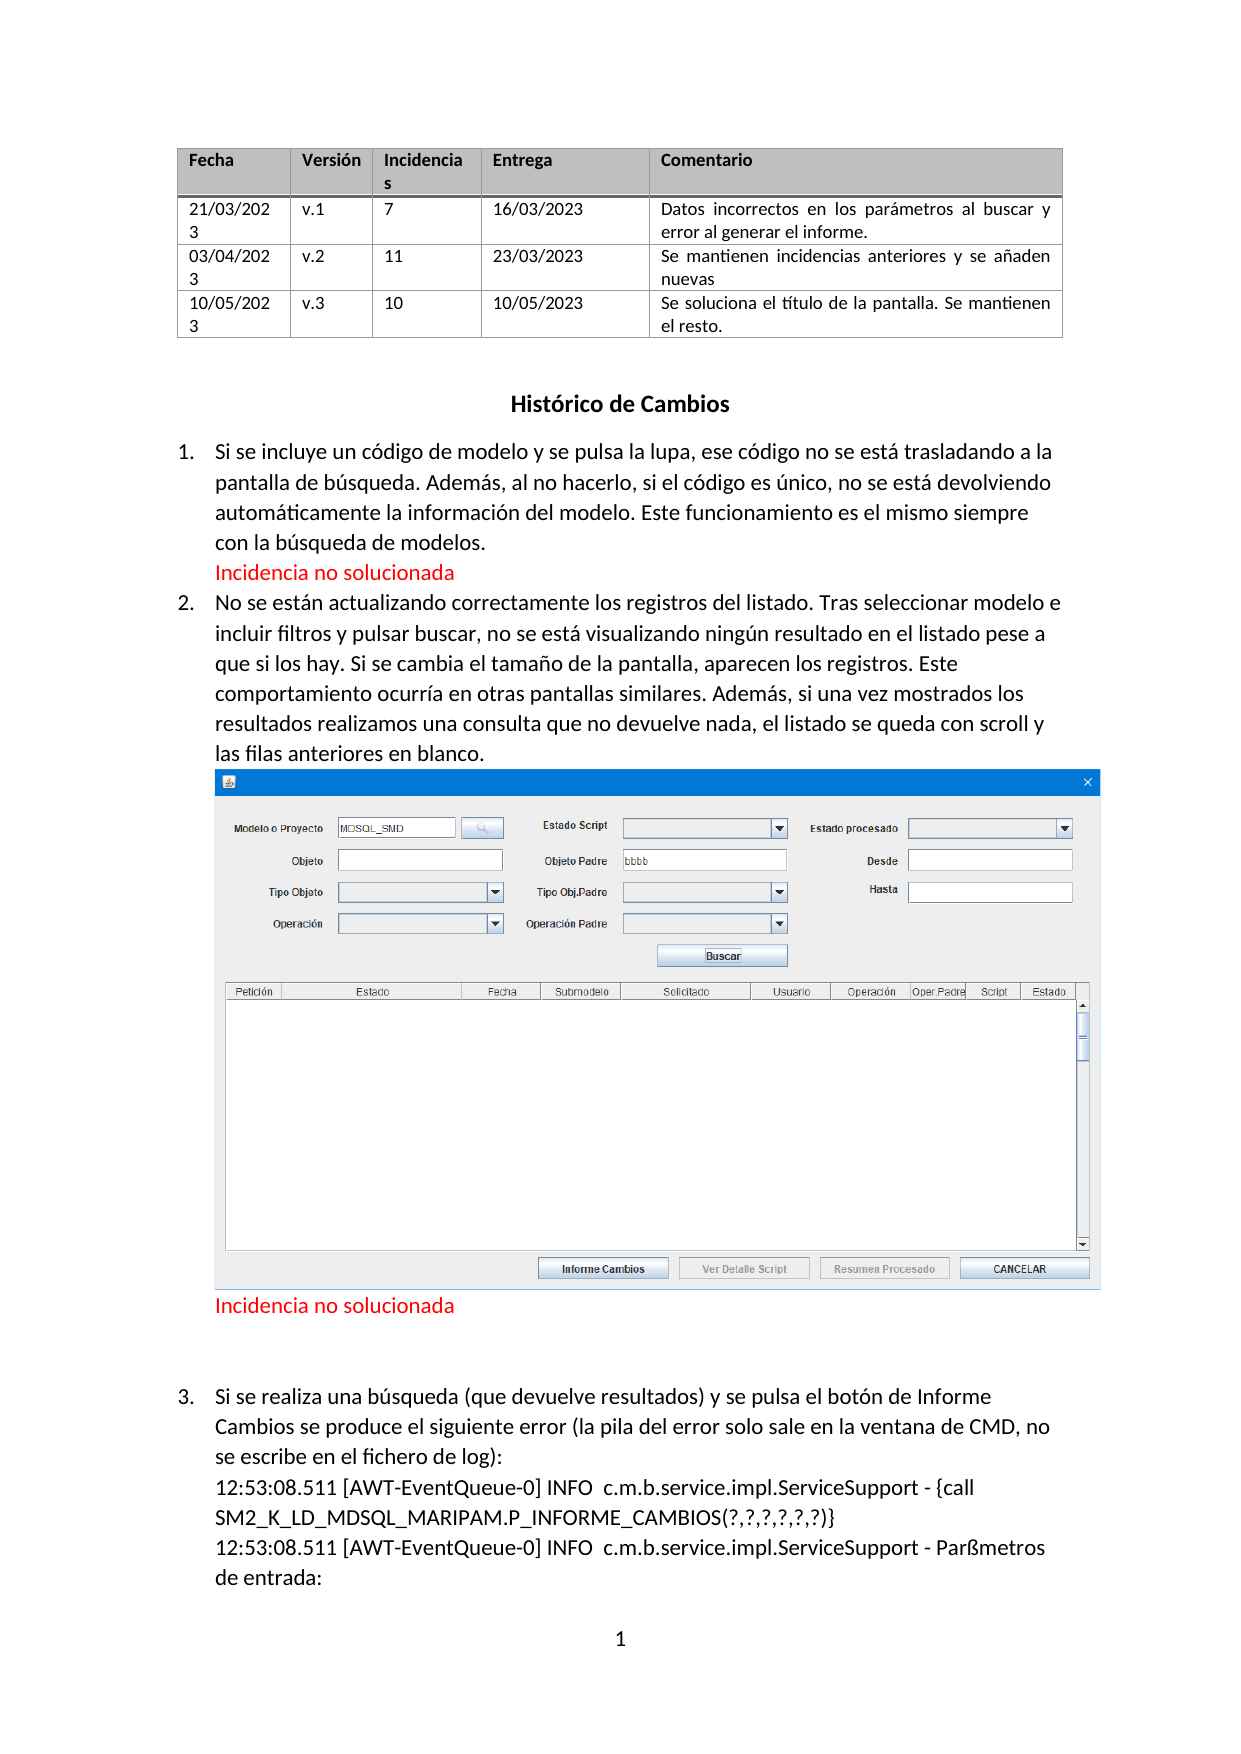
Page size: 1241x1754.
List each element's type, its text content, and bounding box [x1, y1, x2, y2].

table_header Fecha [178, 149, 290, 194]
table_header Incidencias [373, 149, 481, 194]
list Incidencia no solucionada [215, 1291, 1063, 1319]
table_cell 03/04/2023 [178, 245, 290, 290]
list Si se incluye un código de modelo y se pulsa la lupa, ese código no se está trasladando a la pantalla de búsqueda. Además, al no hacerlo, si el código es único, no se está devolviendo automáticamente la información del modelo. Este funcionamiento es el mismo siempre con la búsqueda de modelos. [177, 437, 1063, 556]
table_cell Se soluciona el título de la pantalla. Se mantienen el resto. [650, 291, 1062, 337]
list Incidencia no solucionada [215, 558, 1063, 586]
table_cell v.2 [291, 245, 372, 290]
list No se están actualizando correctamente los registros del listado. Tras seleccionar modelo e incluir filtros y pulsar buscar, no se está visualizando ningún resultado en el listado pese a que si los hay. Si se cambia el tamaño de la pantalla, aparecen los registros. Este comportamiento ocurría en otras pantallas similares. Además, si una vez mostrados los resultados realizamos una consulta que no devuelve nada, el listado se queda con scroll y las filas anteriores en blanco. [177, 588, 1063, 767]
table_cell Datos incorrectos en los parámetros al buscar y error al generar el informe. [650, 198, 1062, 243]
table_header Versión [291, 149, 372, 194]
table_cell v.3 [291, 291, 372, 337]
picture [214, 769, 1101, 1290]
table_header Comentario [650, 149, 1062, 194]
table_cell 21/03/2023 [178, 198, 290, 243]
table_cell 7 [373, 198, 481, 243]
table_header Entrega [482, 149, 649, 194]
list 12:53:08.511 [AWT-EventQueue-0] INFO c.m.b.service.impl.ServiceSupport - Parßmetros de entrada: [215, 1533, 1063, 1591]
list Si se realiza una búsqueda (que devuelve resultados) y se pulsa el botón de Informe Cambios se produce el siguiente error (la pila del error solo sale en la ventana de CMD, no se escribe en el fichero de log): [177, 1382, 1063, 1471]
table_cell 10 [373, 291, 481, 337]
table_cell 10/05/2023 [482, 291, 649, 337]
text Histórico de Cambios [177, 388, 1063, 418]
table_cell Se mantienen incidencias anteriores y se añaden nuevas [650, 245, 1062, 290]
list 12:53:08.511 [AWT-EventQueue-0] INFO c.m.b.service.impl.ServiceSupport - {call SM2_K_LD_MDSQL_MARIPAM.P_INFORME_CAMBIOS(?,?,?,?,?,?)} [215, 1473, 1063, 1531]
table_cell 23/03/2023 [482, 245, 649, 290]
table_cell 11 [373, 245, 481, 290]
table_cell 10/05/2023 [178, 291, 290, 337]
table_cell v.1 [291, 198, 372, 243]
table_cell 16/03/2023 [482, 198, 649, 243]
